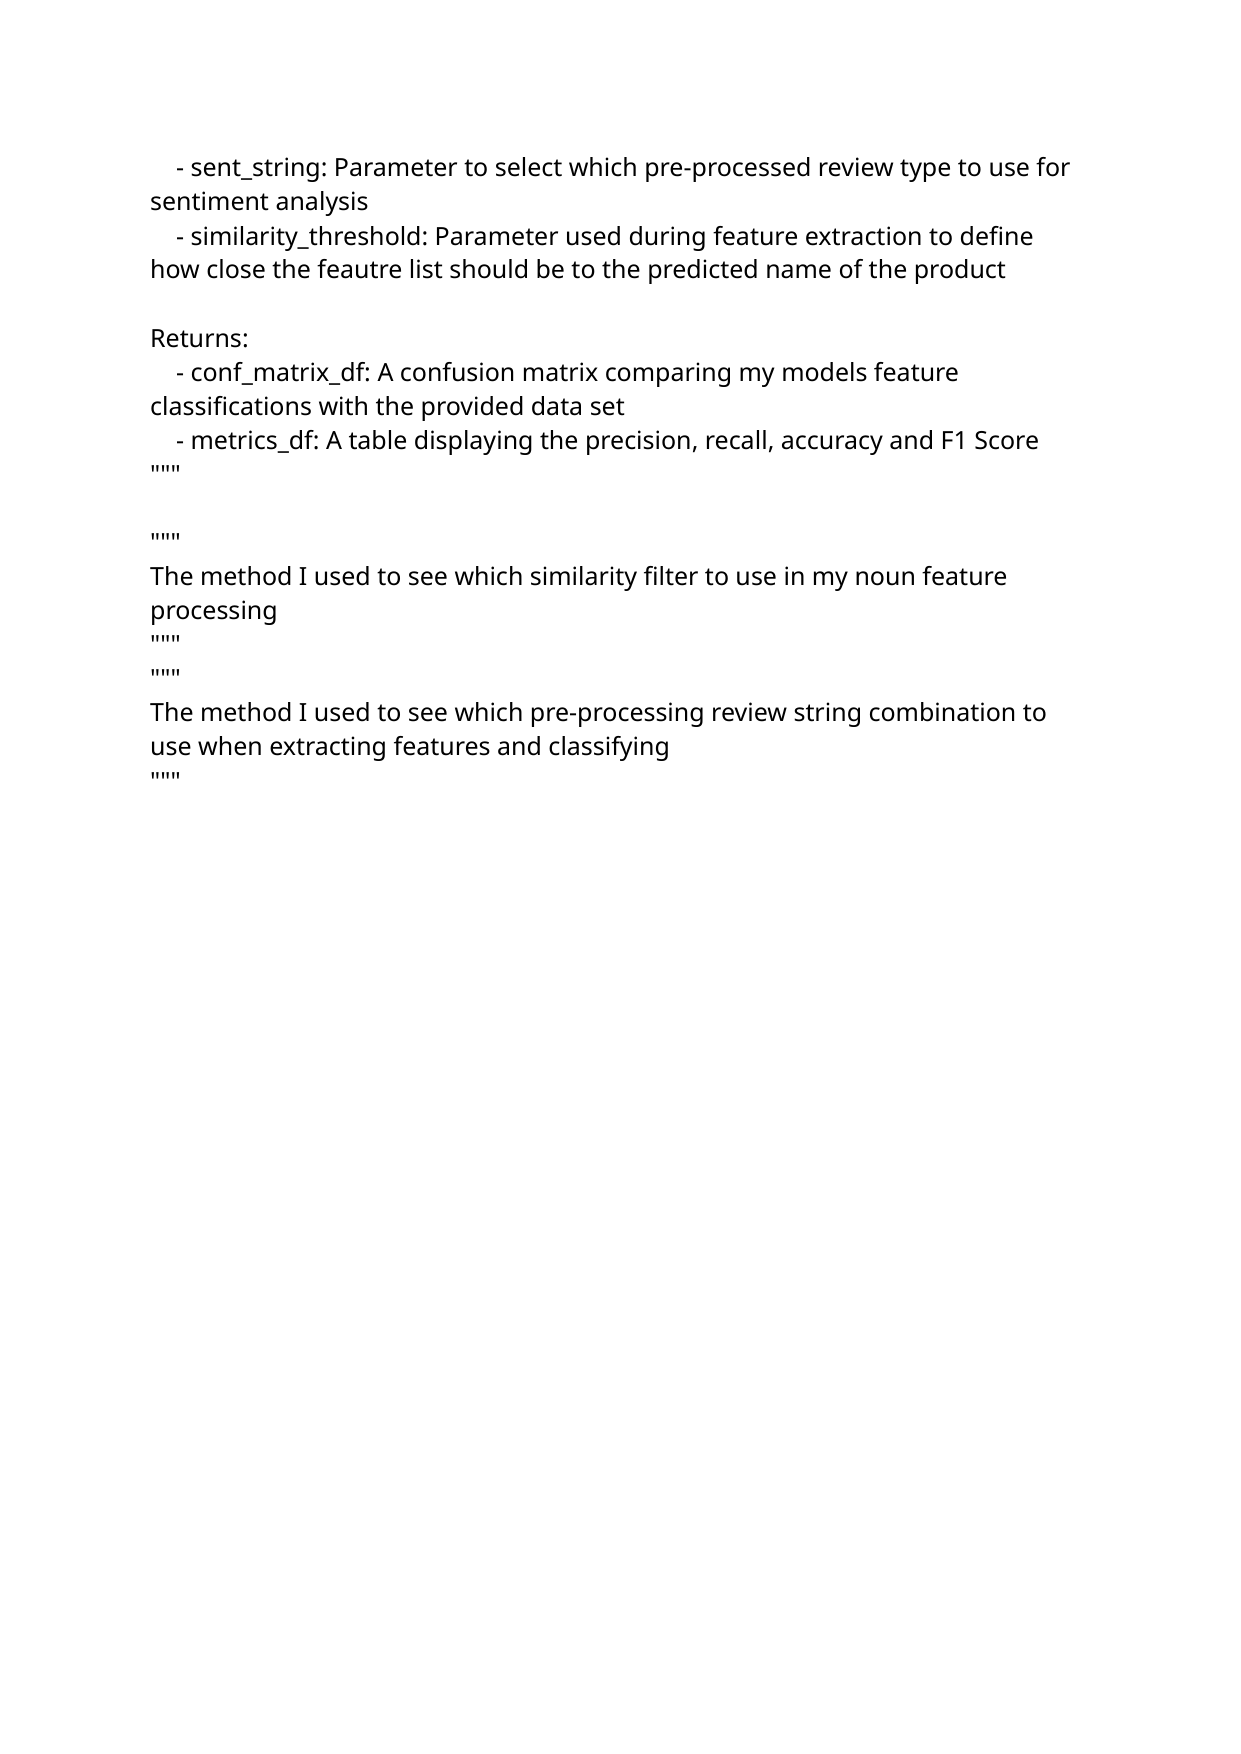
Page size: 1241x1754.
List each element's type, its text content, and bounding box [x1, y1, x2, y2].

text """ [150, 525, 1090, 559]
text """ [150, 627, 1090, 661]
text """ [150, 457, 1090, 491]
text - metrics_df: A table displaying the precision, recall, accuracy and F1 Score [150, 422, 1090, 457]
text """ [150, 661, 1090, 695]
text - similarity_threshold: Parameter used during feature extraction to define how close the feautre list should be to the predicted name of the product [150, 218, 1090, 286]
text Returns: [150, 320, 1090, 354]
text - conf_matrix_df: A confusion matrix comparing my models feature classifications with the provided data set [150, 354, 1090, 422]
text The method I used to see which pre-processing review string combination to use when extracting features and classifying [150, 695, 1090, 763]
text """ [150, 763, 1090, 797]
text - sent_string: Parameter to select which pre-processed review type to use for sentiment analysis [150, 150, 1090, 218]
text The method I used to see which similarity filter to use in my noun feature processing [150, 559, 1090, 627]
